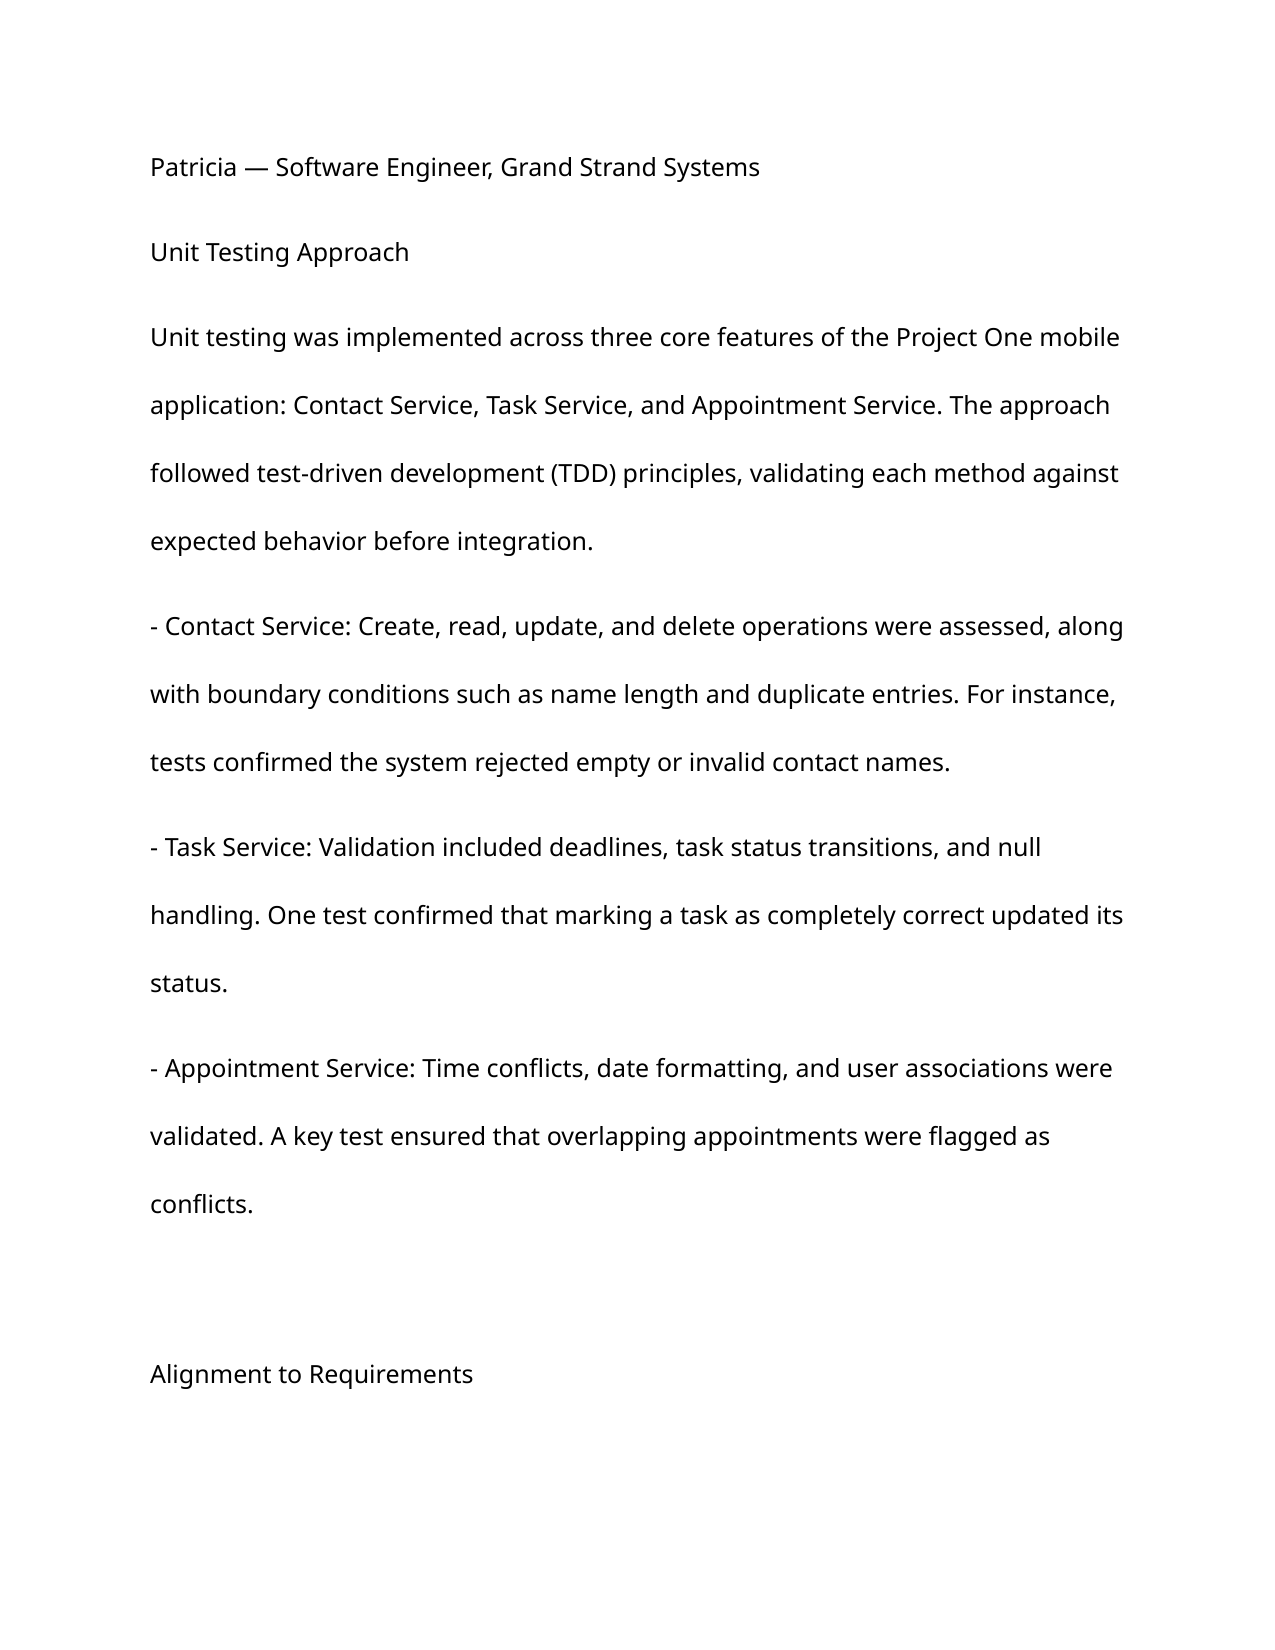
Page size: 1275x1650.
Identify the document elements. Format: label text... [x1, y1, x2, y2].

text Unit Testing Approach [150, 235, 1125, 269]
text Unit testing was implemented across three core features of the Project One mobile application: Contact Service, Task Service, and Appointment Service. The approach followed test-driven development (TDD) principles, validating each method against expected behavior before integration. [150, 319, 1125, 558]
text - Appointment Service: Time conflicts, date formatting, and user associations were validated. A key test ensured that overlapping appointments were flagged as conflicts. [150, 1051, 1125, 1221]
text Alignment to Requirements [150, 1357, 1125, 1391]
text - Contact Service: Create, read, update, and delete operations were assessed, along with boundary conditions such as name length and duplicate entries. For instance, tests confirmed the system rejected empty or invalid contact names. [150, 609, 1125, 779]
text Patricia — Software Engineer, Grand Strand Systems [150, 150, 1125, 184]
text - Task Service: Validation included deadlines, task status transitions, and null handling. One test confirmed that marking a task as completely correct updated its status. [150, 830, 1125, 1000]
